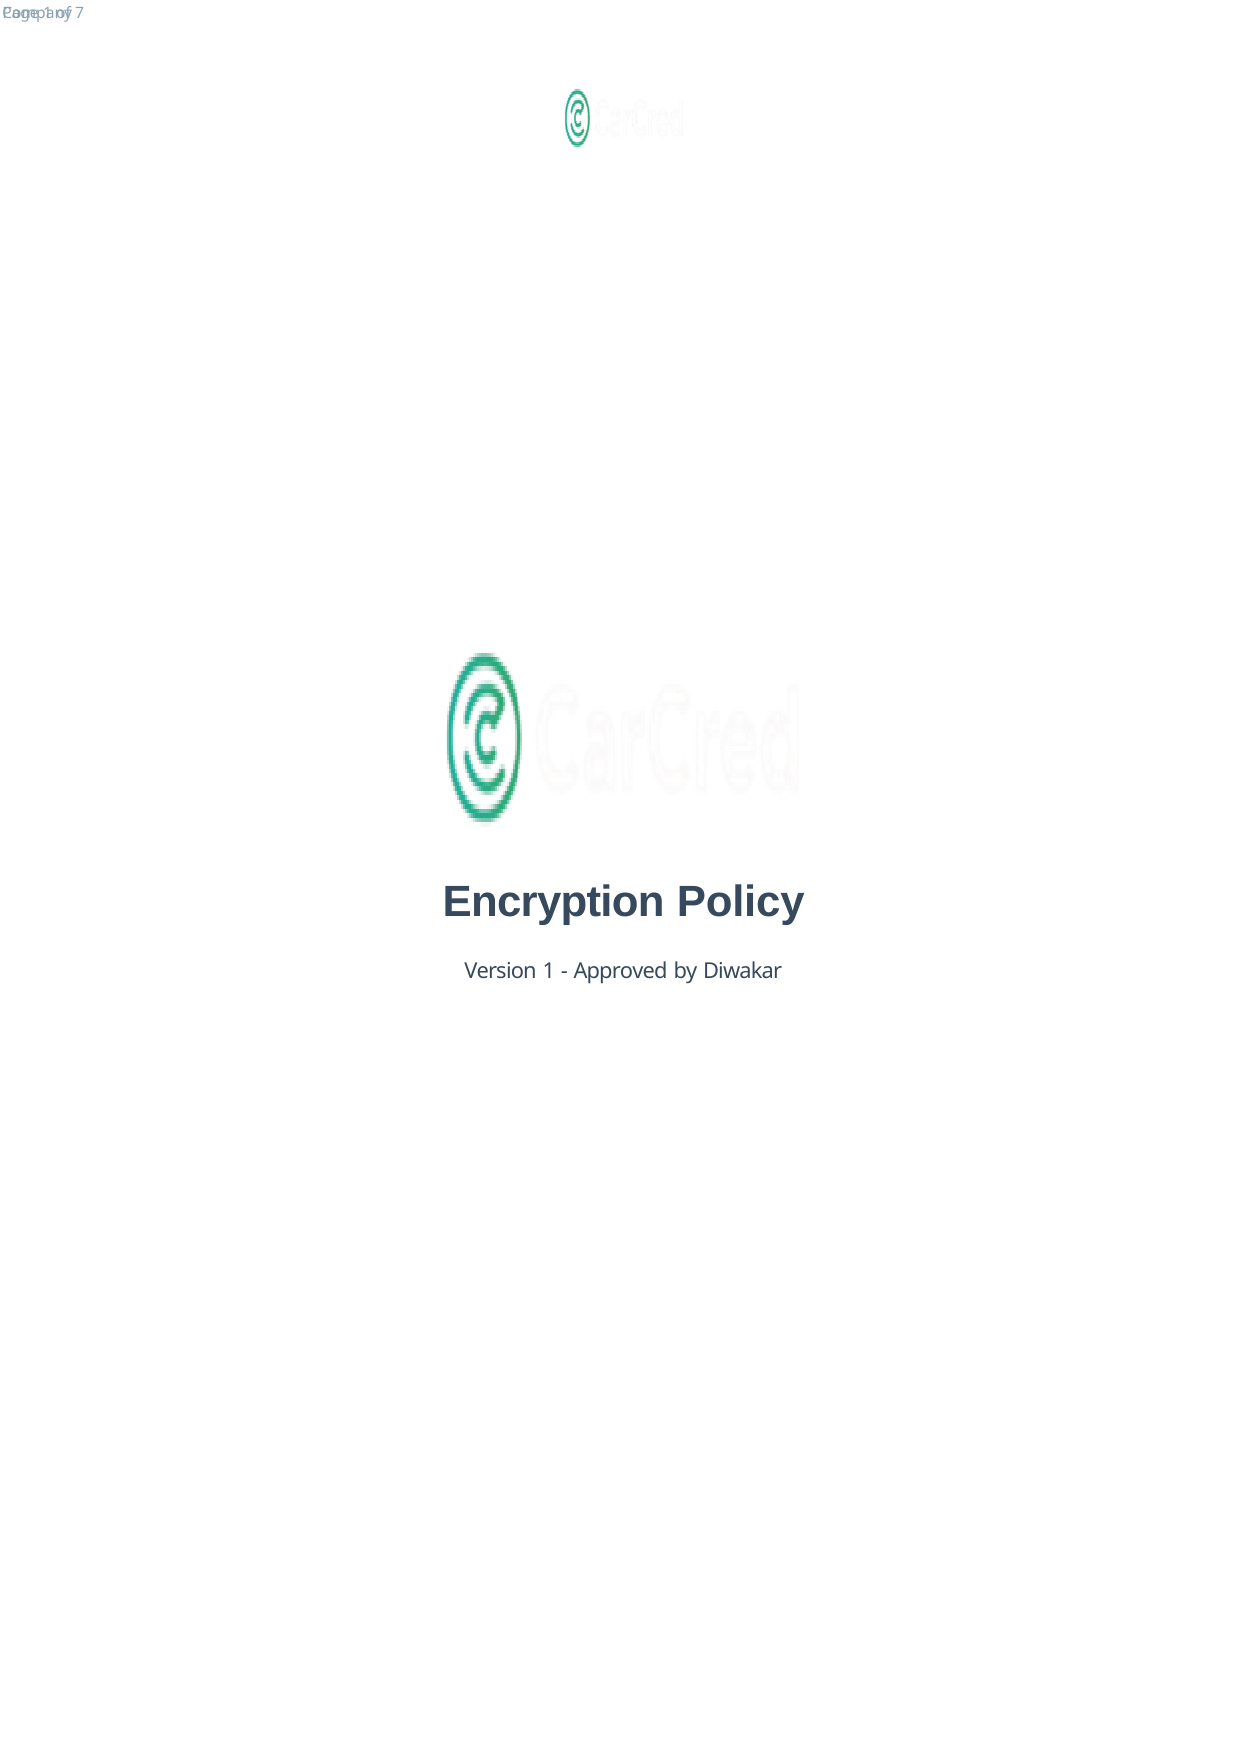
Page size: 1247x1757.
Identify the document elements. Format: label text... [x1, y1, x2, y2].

picture [446, 650, 801, 827]
subtitle Encryption Policy [118, 876, 1129, 926]
text Version 1 - Approved by Diwakar [118, 955, 1129, 985]
picture [564, 89, 683, 149]
